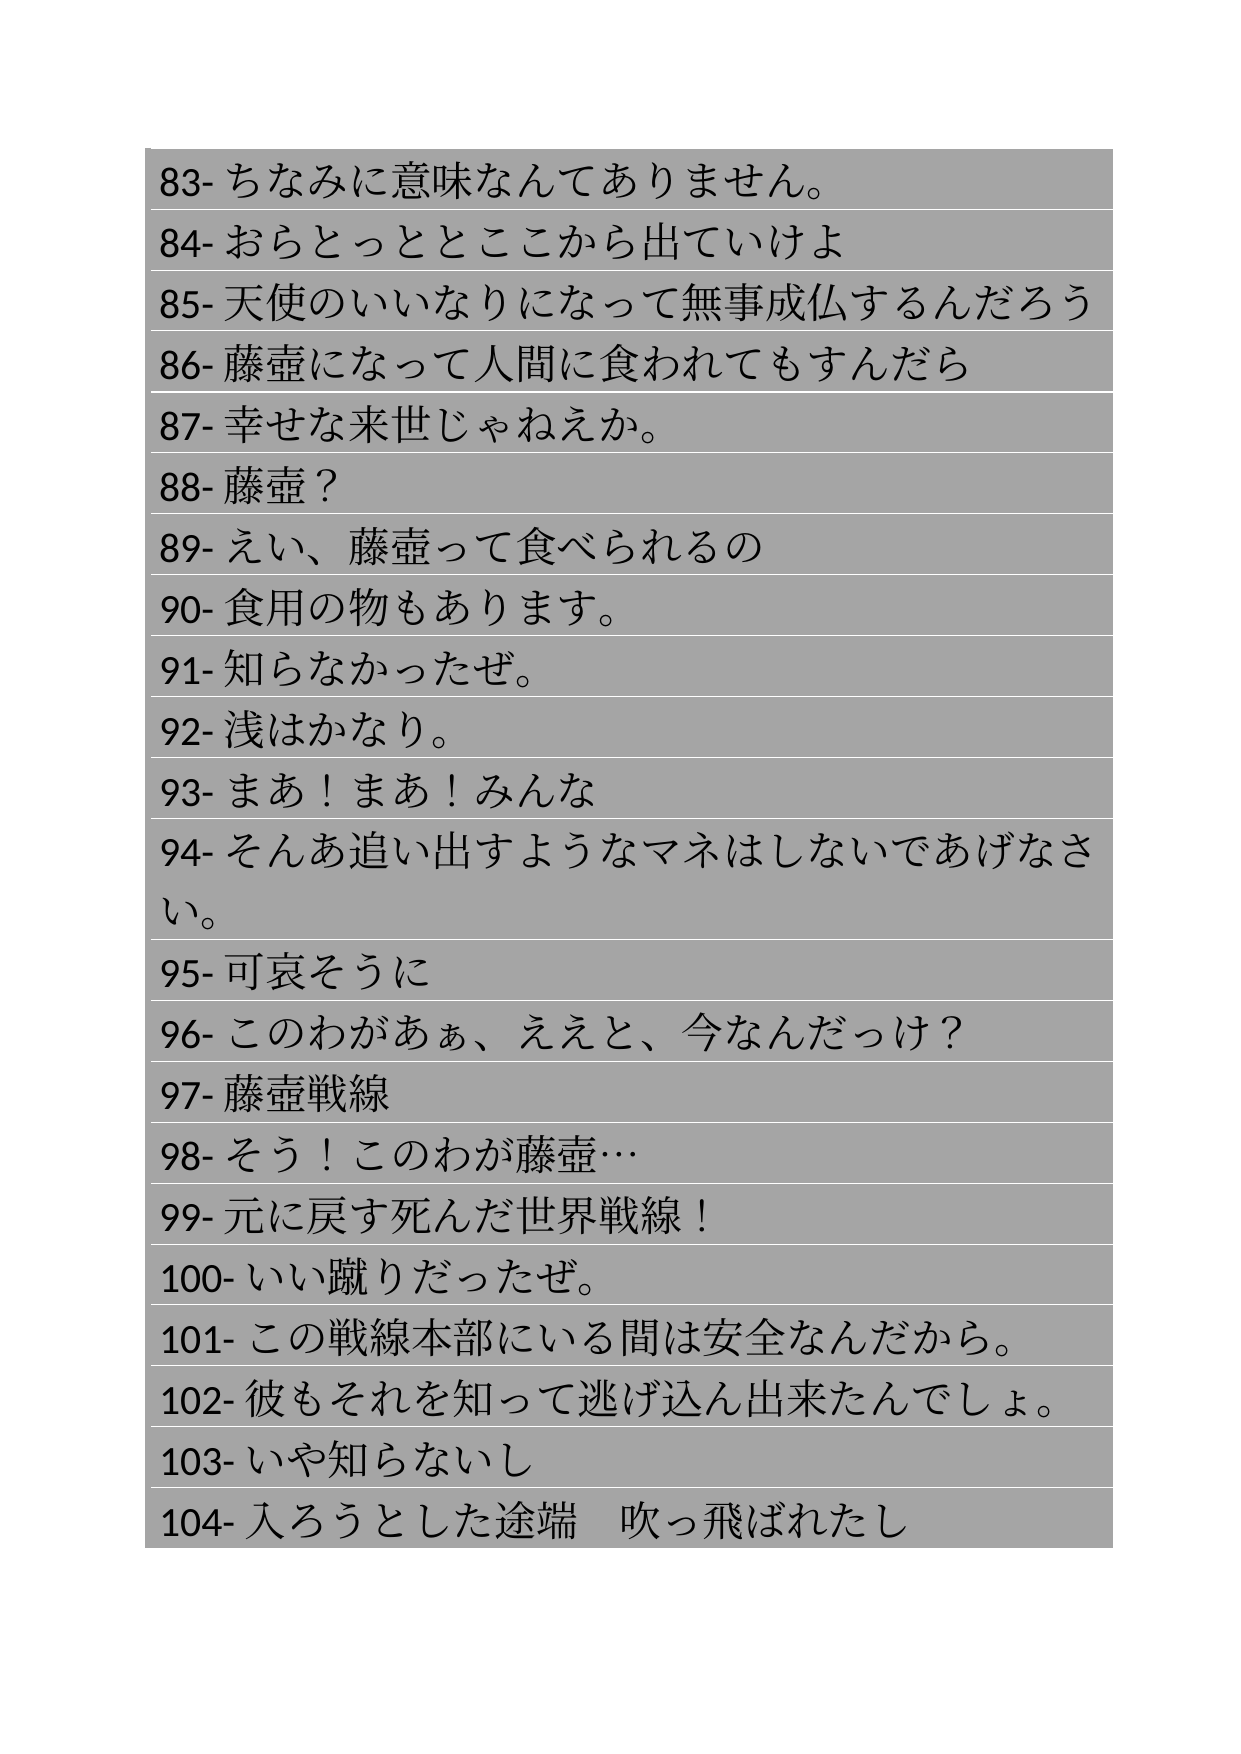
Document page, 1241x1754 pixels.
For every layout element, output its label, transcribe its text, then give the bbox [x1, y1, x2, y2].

table_cell 94- そんあ追い出すようなマネはしないであげなさい。 [151, 819, 1113, 939]
table_cell 101- この戦線本部にいる間は安全なんだから。 [151, 1305, 1113, 1365]
table_cell 90- 食用の物もあります。 [151, 575, 1113, 635]
table_cell 85- 天使のいいなりになって無事成仏するんだろう [151, 271, 1113, 330]
table_cell 97- 藤壺戦線 [151, 1062, 1113, 1122]
table_cell 95- 可哀そうに [151, 940, 1113, 1000]
table_cell 84- おらとっととここから出ていけよ [151, 210, 1113, 269]
table_cell 87- 幸せな来世じゃねえか。 [151, 393, 1113, 452]
table_cell 104- 入ろうとした途端 吹っ飛ばれたし [151, 1488, 1113, 1548]
table_cell 83- ちなみに意味なんてありません。 [151, 149, 1113, 208]
table_cell 89- えい、藤壺って食べられるの [151, 514, 1113, 574]
table_cell 96- このわがあぁ、ええと、今なんだっけ？ [151, 1001, 1113, 1061]
table_cell 92- 浅はかなり。 [151, 697, 1113, 757]
table_cell 100- いい蹴りだったぜ。 [151, 1245, 1113, 1304]
table_cell 91- 知らなかったぜ。 [151, 636, 1113, 696]
table_cell 86- 藤壺になって人間に食われてもすんだら [151, 331, 1113, 391]
table_cell 93- まあ！まあ！みんな [151, 758, 1113, 818]
table_cell 103- いや知らないし [151, 1427, 1113, 1487]
table_cell 88- 藤壺？ [151, 453, 1113, 513]
table_cell 98- そう！このわが藤壺… [151, 1123, 1113, 1182]
table_cell 102- 彼もそれを知って逃げ込ん出来たんでしょ。 [151, 1366, 1113, 1426]
table_cell 99- 元に戻す死んだ世界戦線！ [151, 1184, 1113, 1243]
